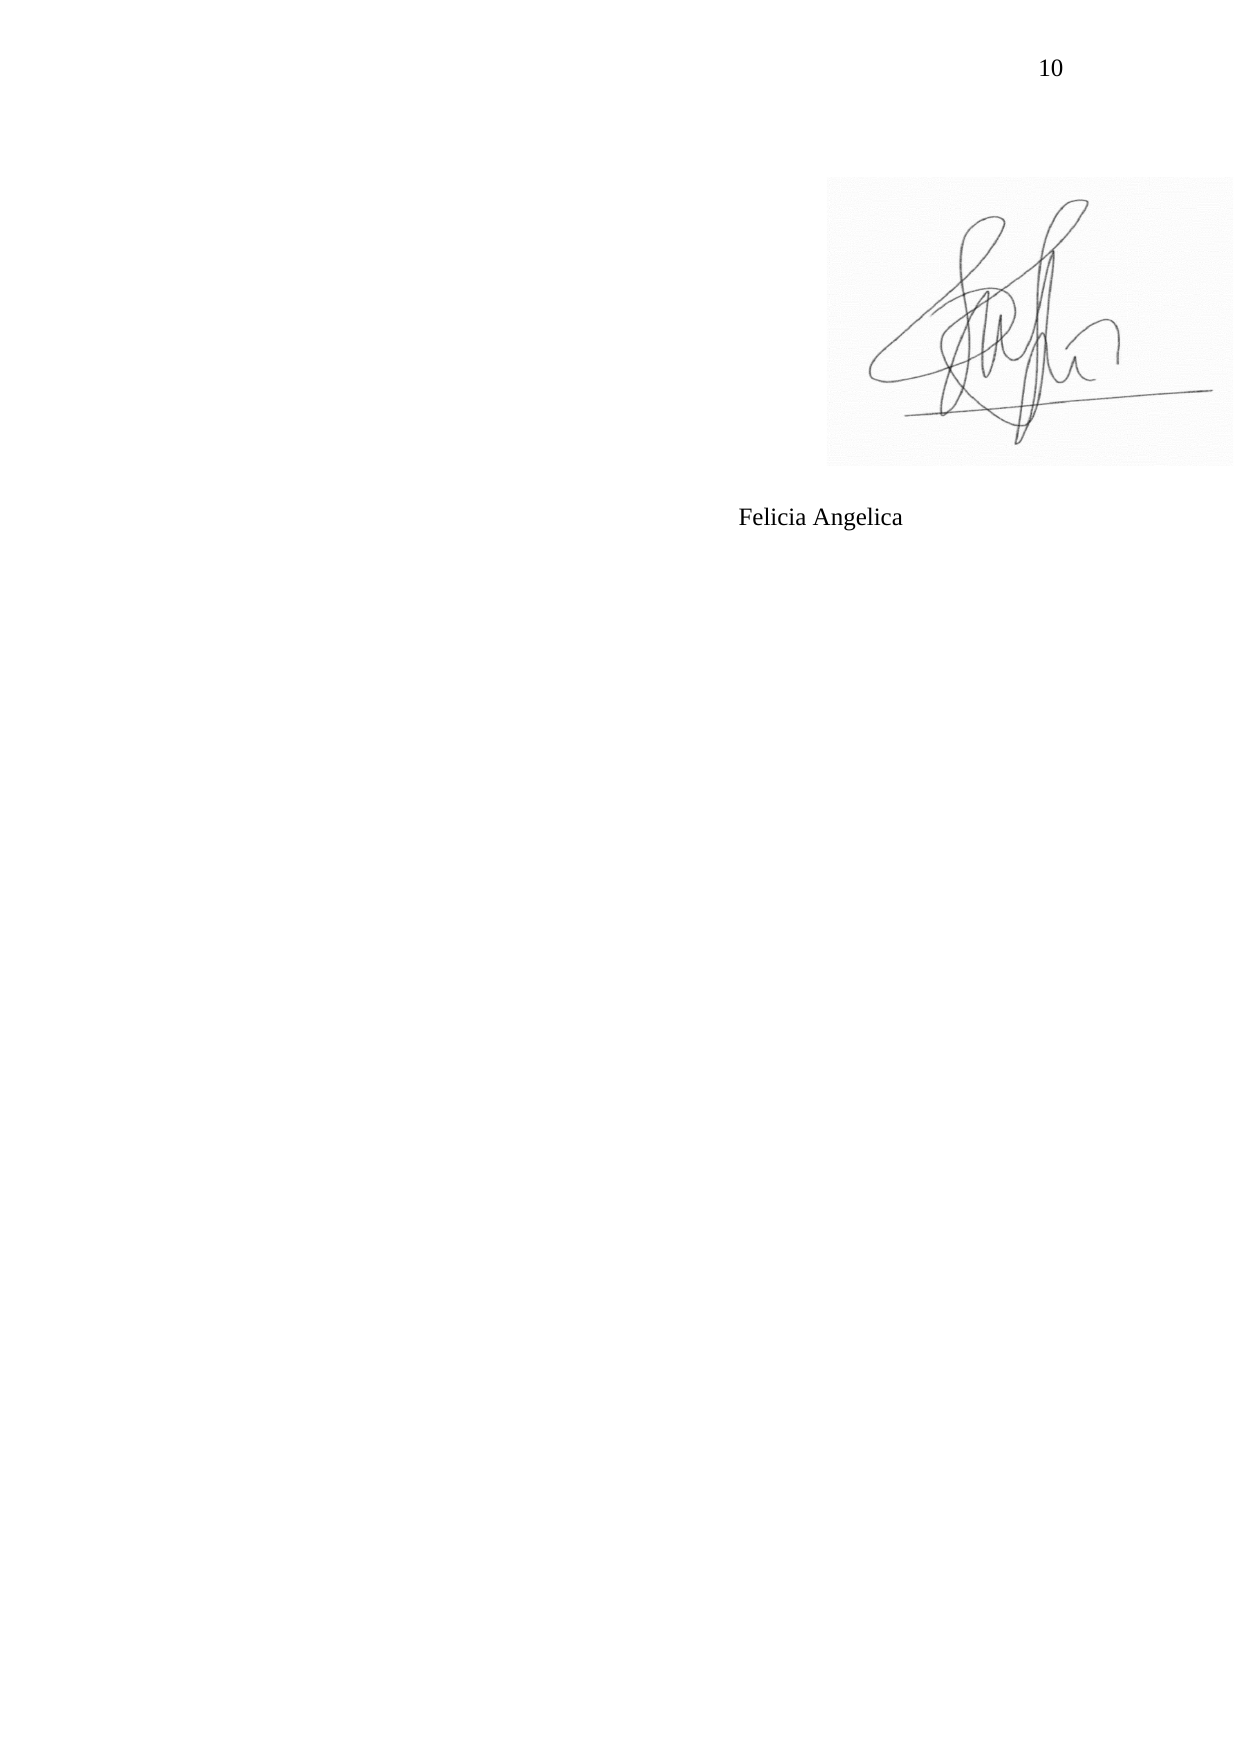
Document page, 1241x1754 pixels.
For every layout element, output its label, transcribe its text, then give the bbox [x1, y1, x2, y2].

picture [826, 177, 1234, 466]
text Felicia Angelica [663, 502, 1063, 531]
